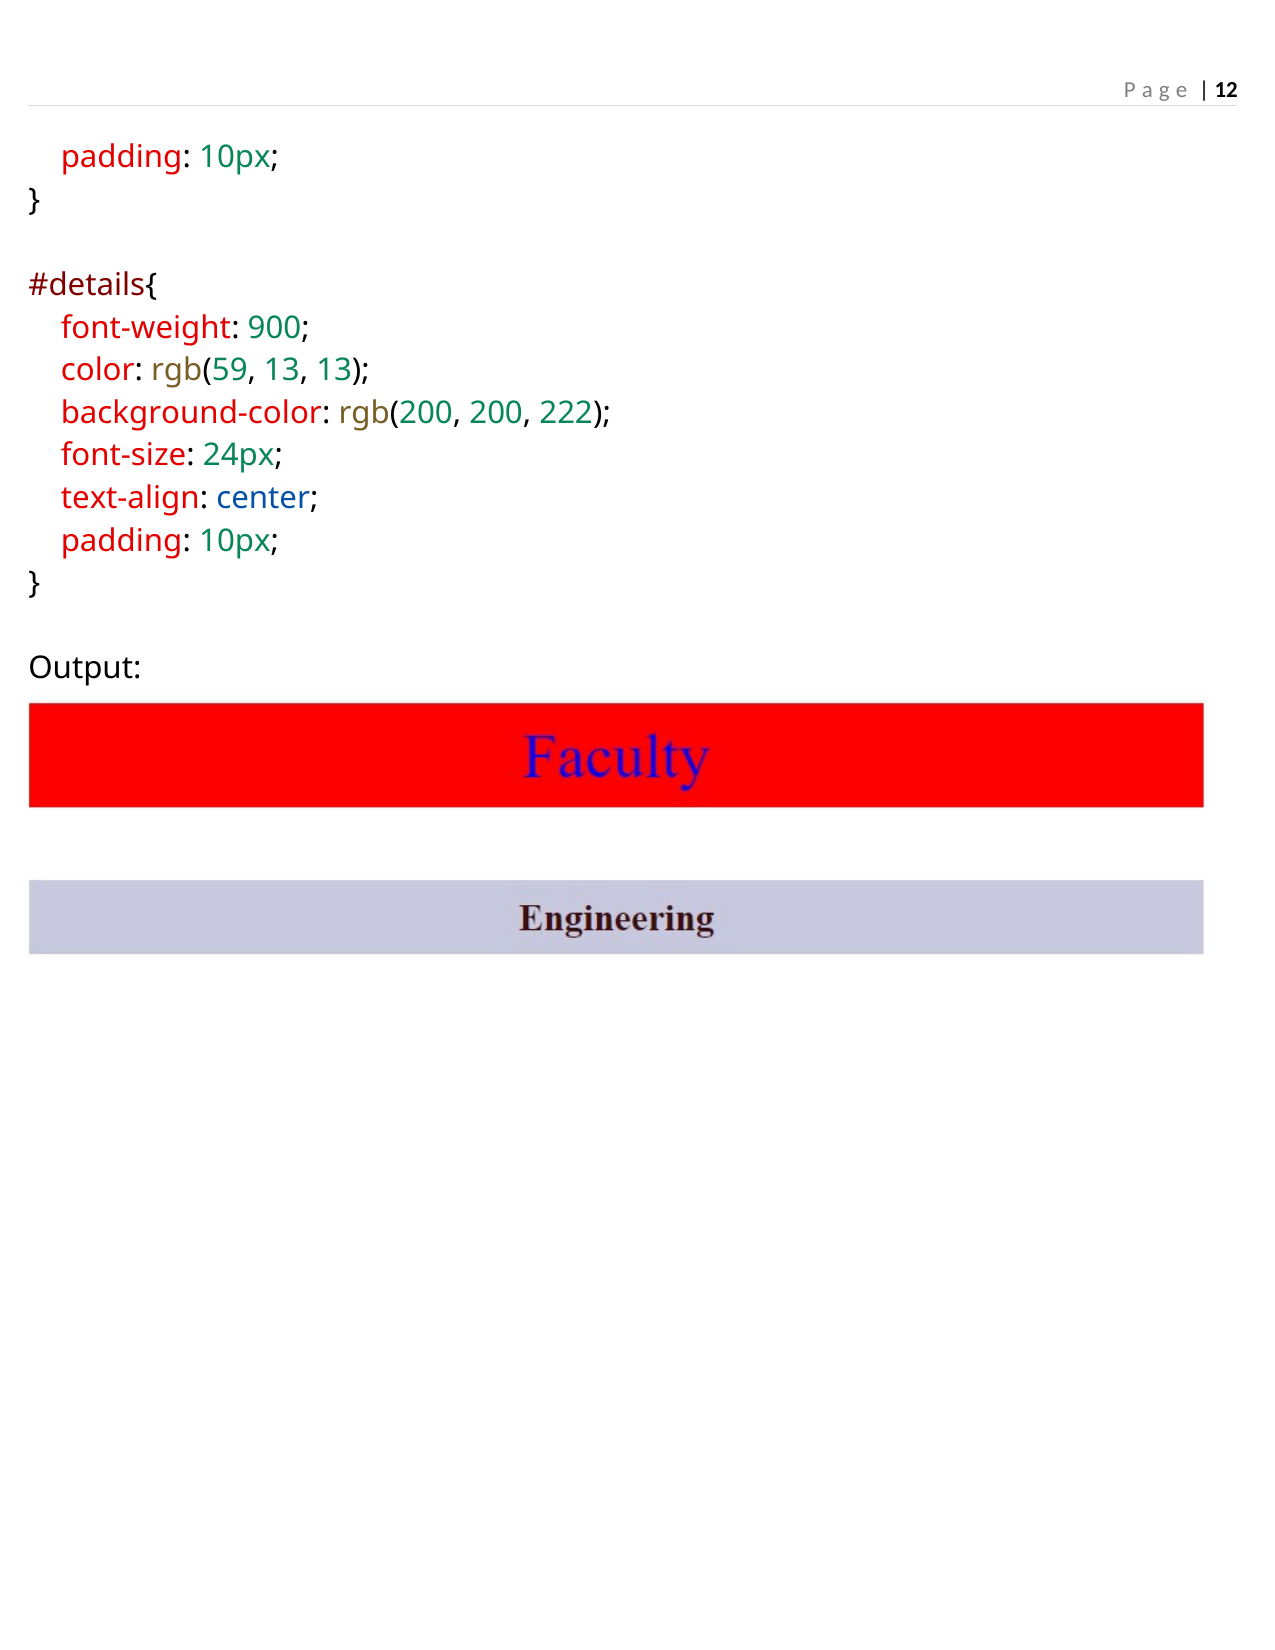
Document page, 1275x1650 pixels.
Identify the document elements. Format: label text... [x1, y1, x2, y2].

text } [28, 560, 1237, 603]
picture [28, 688, 1210, 963]
text Output: [28, 645, 1237, 688]
text font-size: 24px; [28, 432, 1237, 475]
text padding: 10px; [28, 518, 1237, 560]
text text-align: center; [28, 475, 1237, 518]
text #details{ [28, 262, 1237, 304]
text background-color: rgb(200, 200, 222); [28, 390, 1237, 432]
text font-weight: 900; [28, 304, 1237, 347]
text } [28, 177, 1237, 219]
text padding: 10px; [28, 134, 1237, 177]
text color: rgb(59, 13, 13); [28, 347, 1237, 390]
